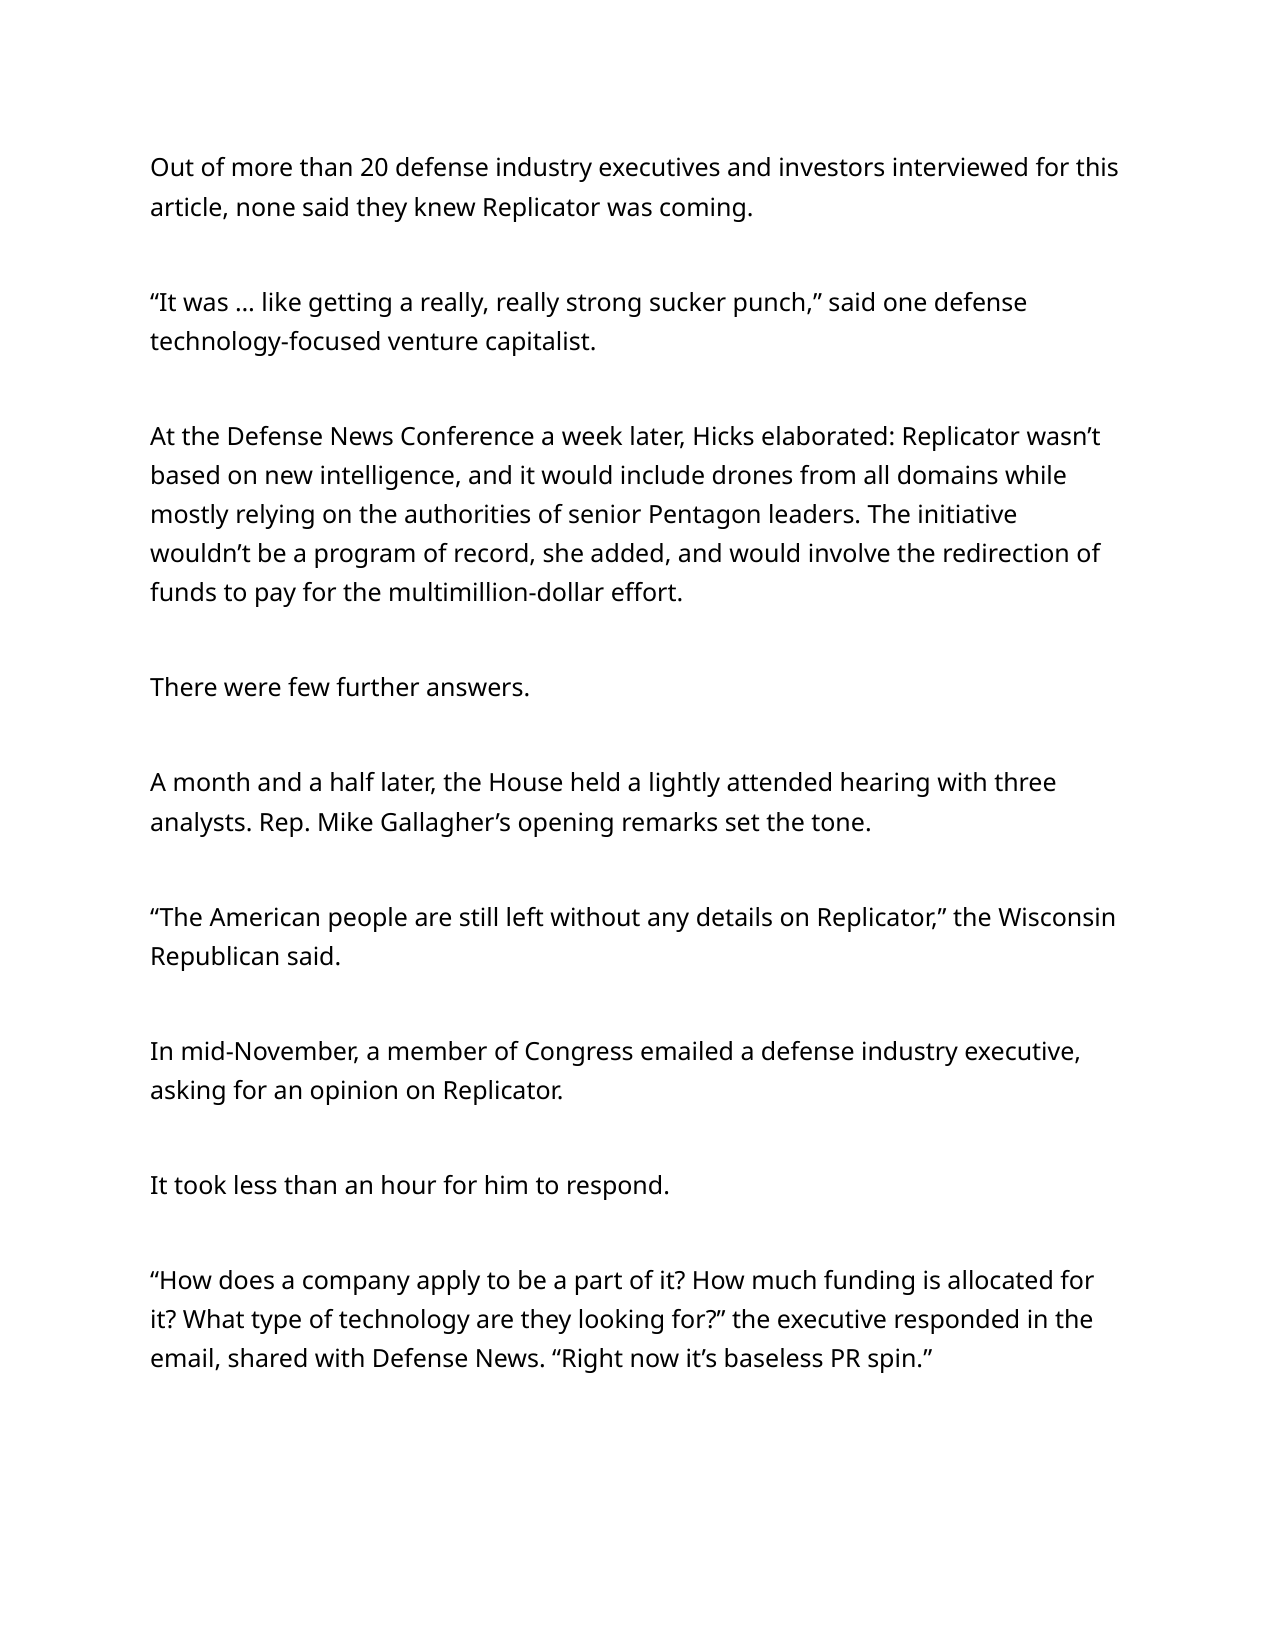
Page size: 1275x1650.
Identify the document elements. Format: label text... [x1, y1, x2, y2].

text “How does a company apply to be a part of it? How much funding is allocated for it? What type of technology are they looking for?” the executive responded in the email, shared with Defense News. “Right now it’s baseless PR spin.” [150, 1262, 1125, 1414]
text A month and a half later, the House held a lightly attended hearing with three analysts. Rep. Mike Gallagher’s opening remarks set the tone. [150, 765, 1125, 877]
text At the Defense News Conference a week later, Hicks elaborated: Replicator wasn’t based on new intelligence, and it would include drones from all domains while mostly relying on the authorities of senior Pentagon leaders. The initiative wouldn’t be a program of record, she added, and would involve the redirection of funds to pay for the multimillion-dollar effort. [150, 418, 1125, 648]
text “The American people are still left without any details on Replicator,” the Wisconsin Republican said. [150, 899, 1125, 1012]
text In mid-November, a member of Congress emailed a defense industry executive, asking for an opinion on Replicator. [150, 1033, 1125, 1146]
text There were few further answers. [150, 670, 1125, 743]
text Out of more than 20 defense industry executives and investors interviewed for this article, none said they knew Replicator was coming. [150, 150, 1125, 262]
text “It was … like getting a really, really strong sucker punch,” said one defense technology-focused venture capitalist. [150, 284, 1125, 397]
text It took less than an hour for him to respond. [150, 1167, 1125, 1241]
